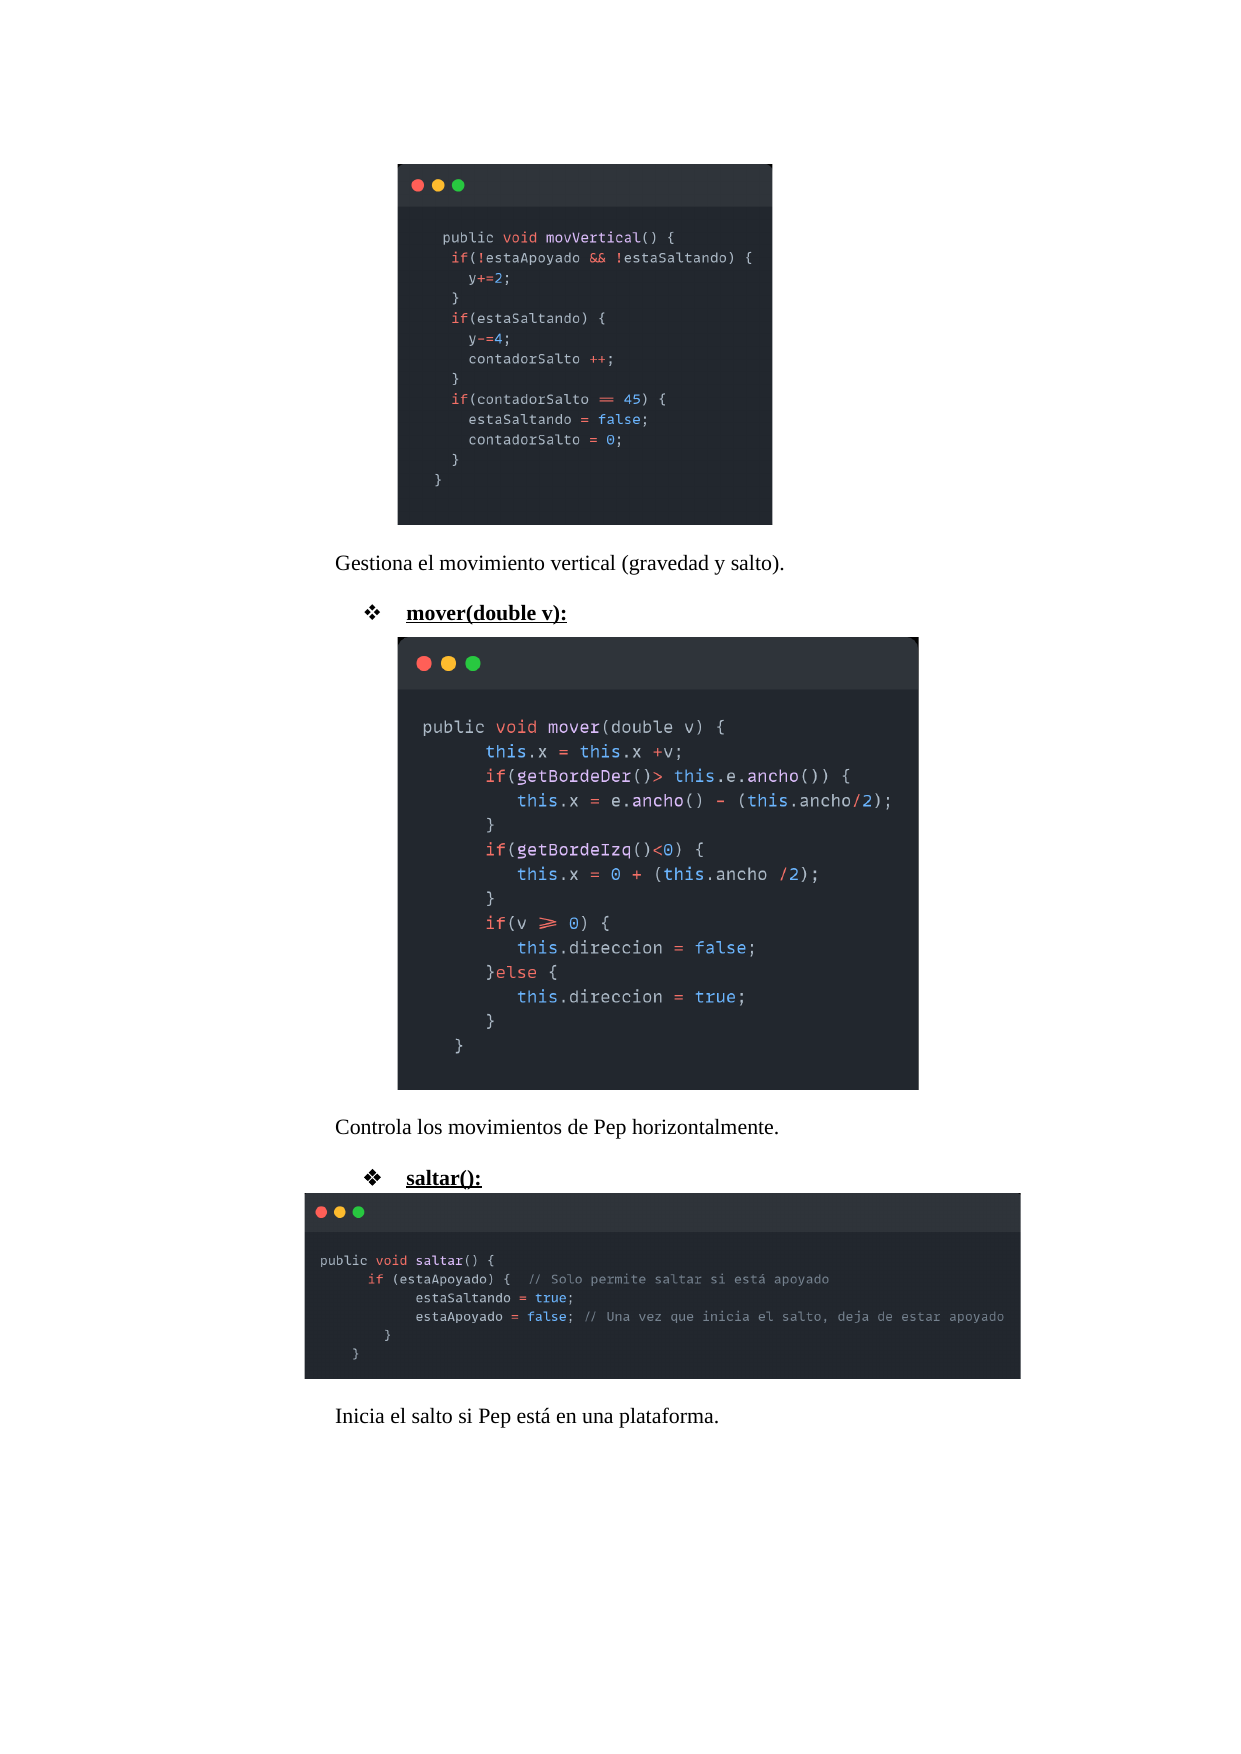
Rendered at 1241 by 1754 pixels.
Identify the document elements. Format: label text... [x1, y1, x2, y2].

picture [304, 1193, 1021, 1379]
list Gestiona el movimiento vertical (gravedad y salto). [187, 550, 1053, 575]
list saltar(): [362, 1165, 1053, 1190]
list Controla los movimientos de Pep horizontalmente. [187, 1114, 1053, 1139]
list mover(double v): [362, 600, 1053, 626]
picture [397, 637, 919, 1090]
picture [397, 164, 773, 525]
list Inicia el salto si Pep está en una plataforma. [187, 1403, 1053, 1429]
